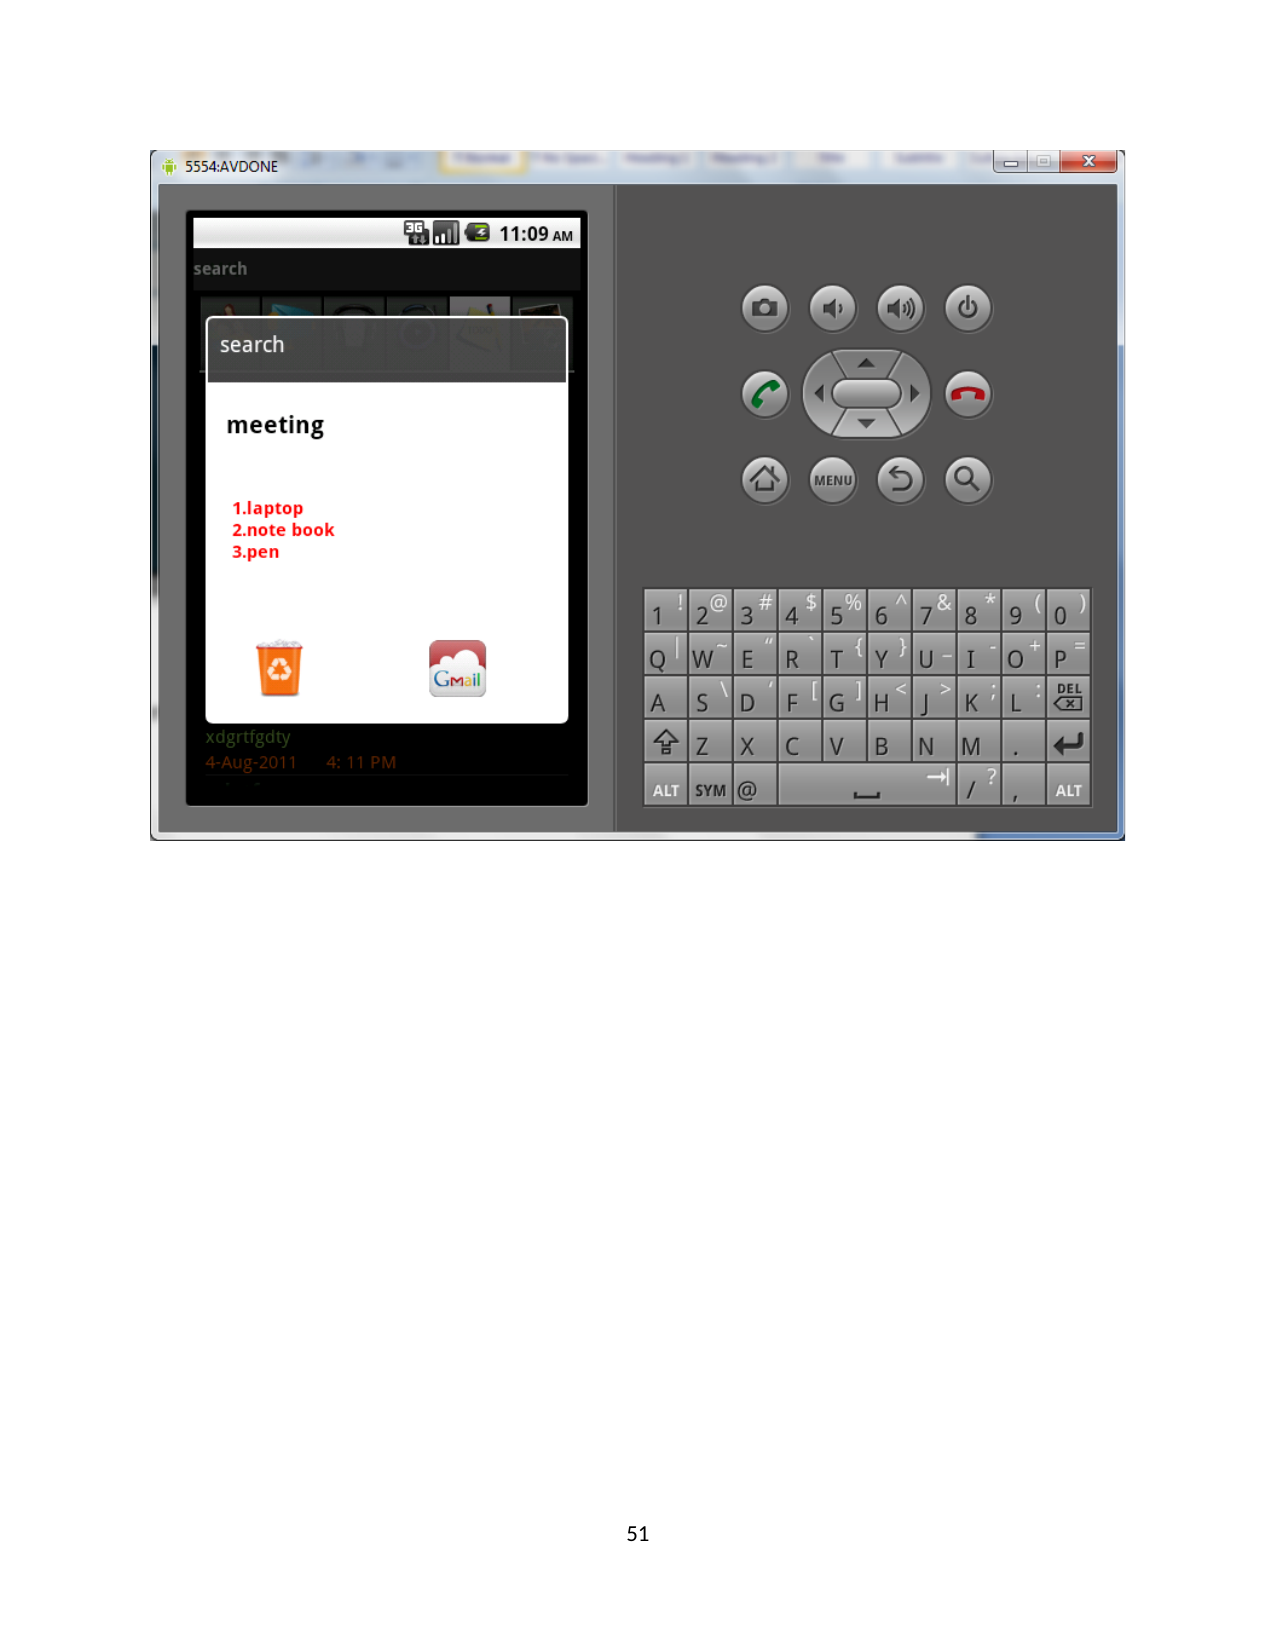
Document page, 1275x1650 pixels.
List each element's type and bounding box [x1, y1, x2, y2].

picture [150, 150, 1125, 841]
